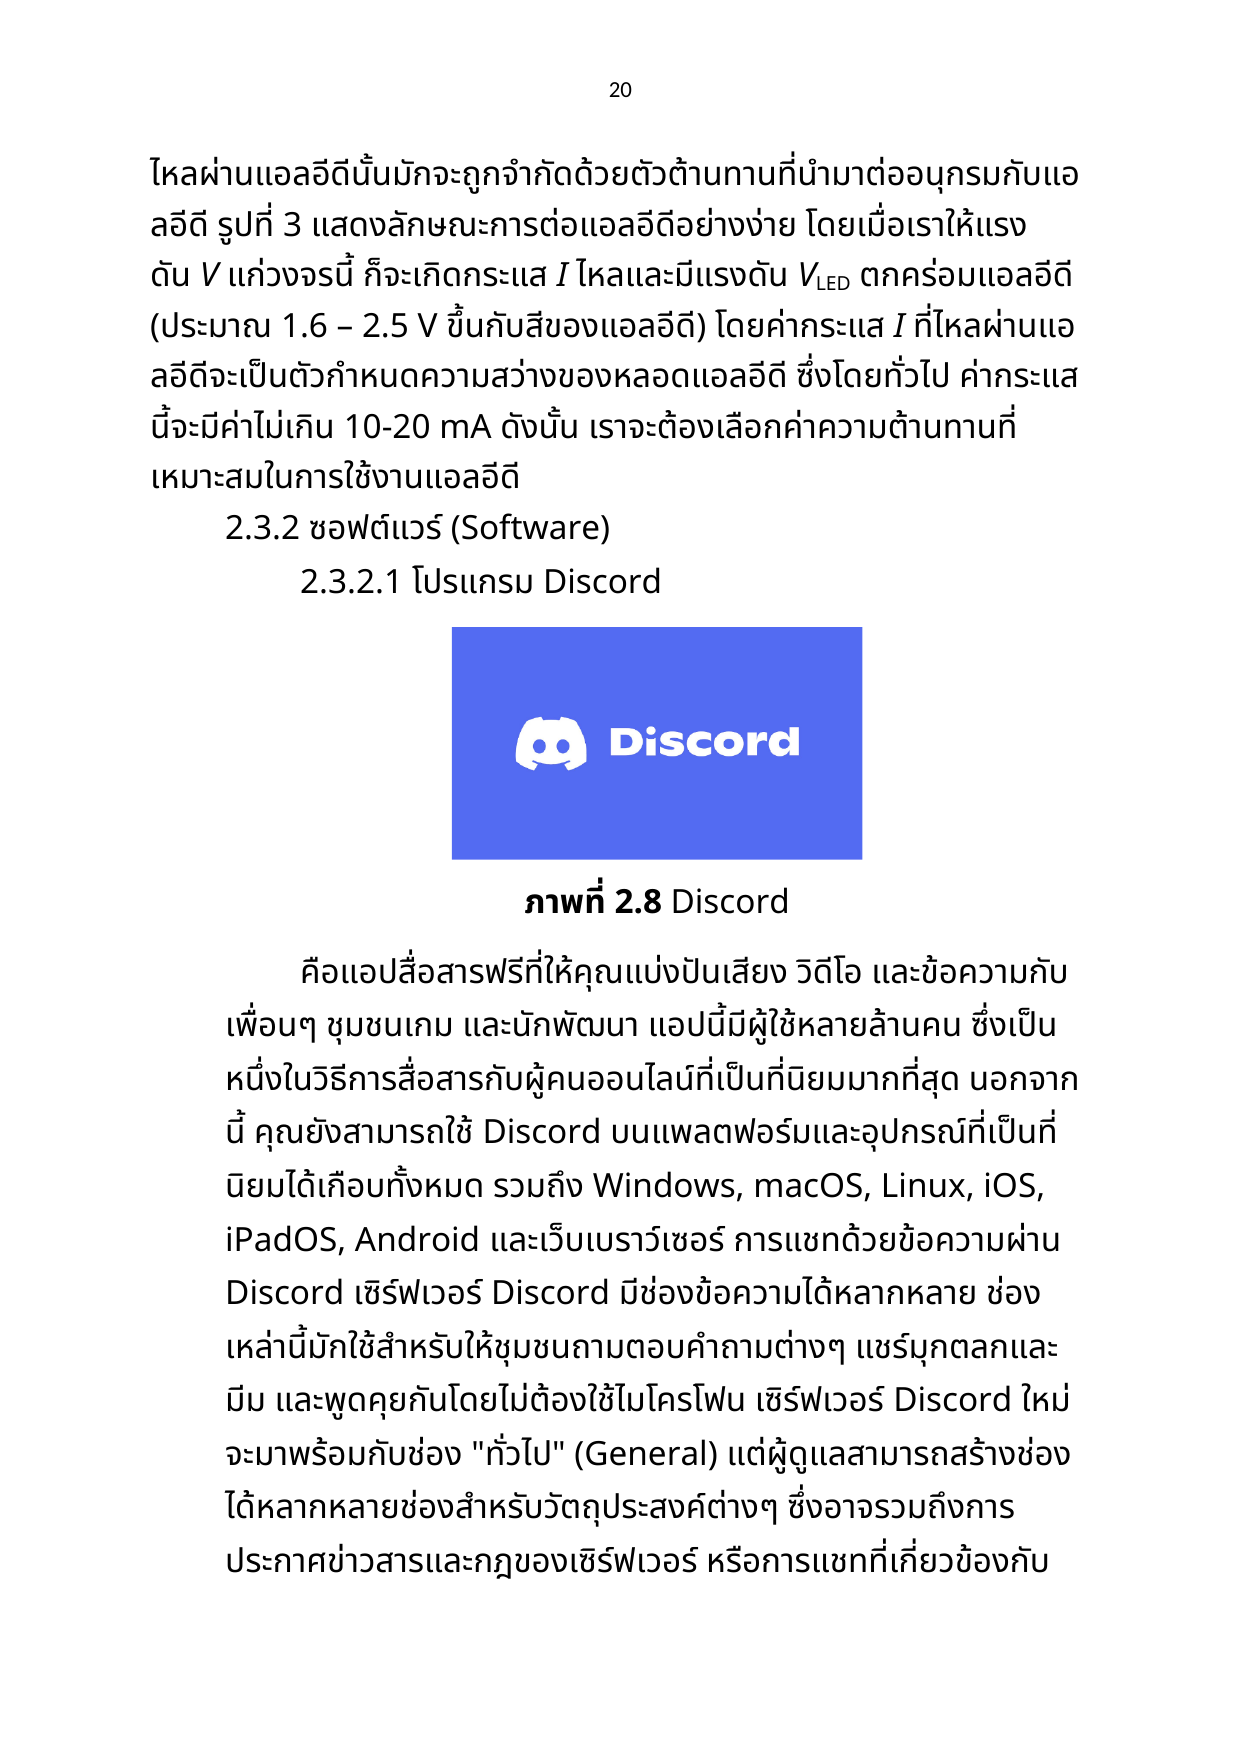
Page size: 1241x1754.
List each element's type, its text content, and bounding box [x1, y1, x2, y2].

text 2.3.2 ซอฟต์แวร์ (Software) [150, 504, 1090, 554]
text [150, 150, 1090, 504]
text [225, 948, 1090, 1587]
text ภาพที่ 2.8 Discord [224, 877, 1090, 928]
picture [451, 627, 863, 860]
text 2.3.2.1 โปรแกรม Discord [224, 557, 1090, 608]
